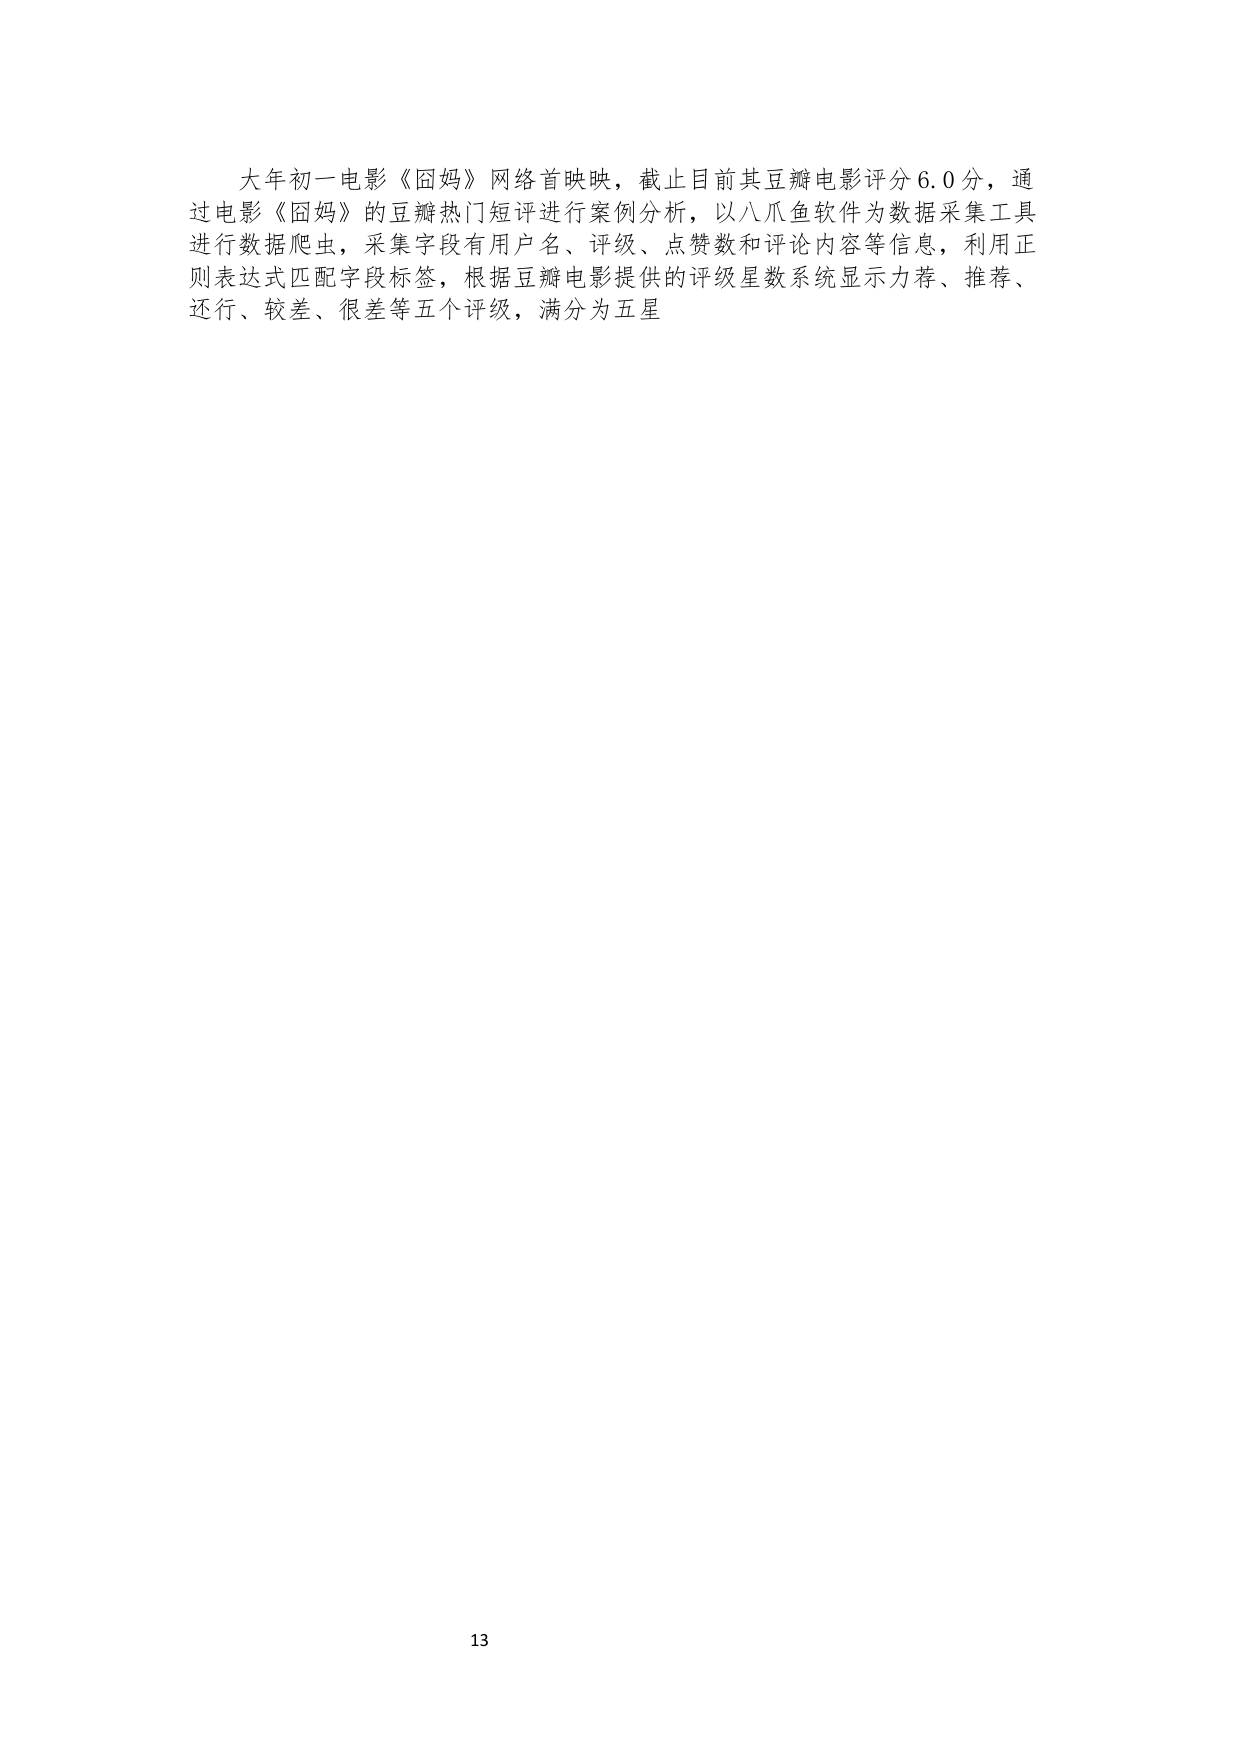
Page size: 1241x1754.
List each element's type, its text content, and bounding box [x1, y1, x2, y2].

text 大年初一电影《囧妈》网络首映映，截止目前其豆瓣电影评分6.0分，通过电影《囧妈》的豆瓣热门短评进行案例分析，以八爪鱼软件为数据采集工具进行数据爬虫，采集字段有用户名、评级、点赞数和评论内容等信息，利用正则表达式匹配字段标签，根据豆瓣电影提供的评级星数系统显示力荐、推荐、还行、较差、很差等五个评级，满分为五星 [187, 162, 1053, 324]
